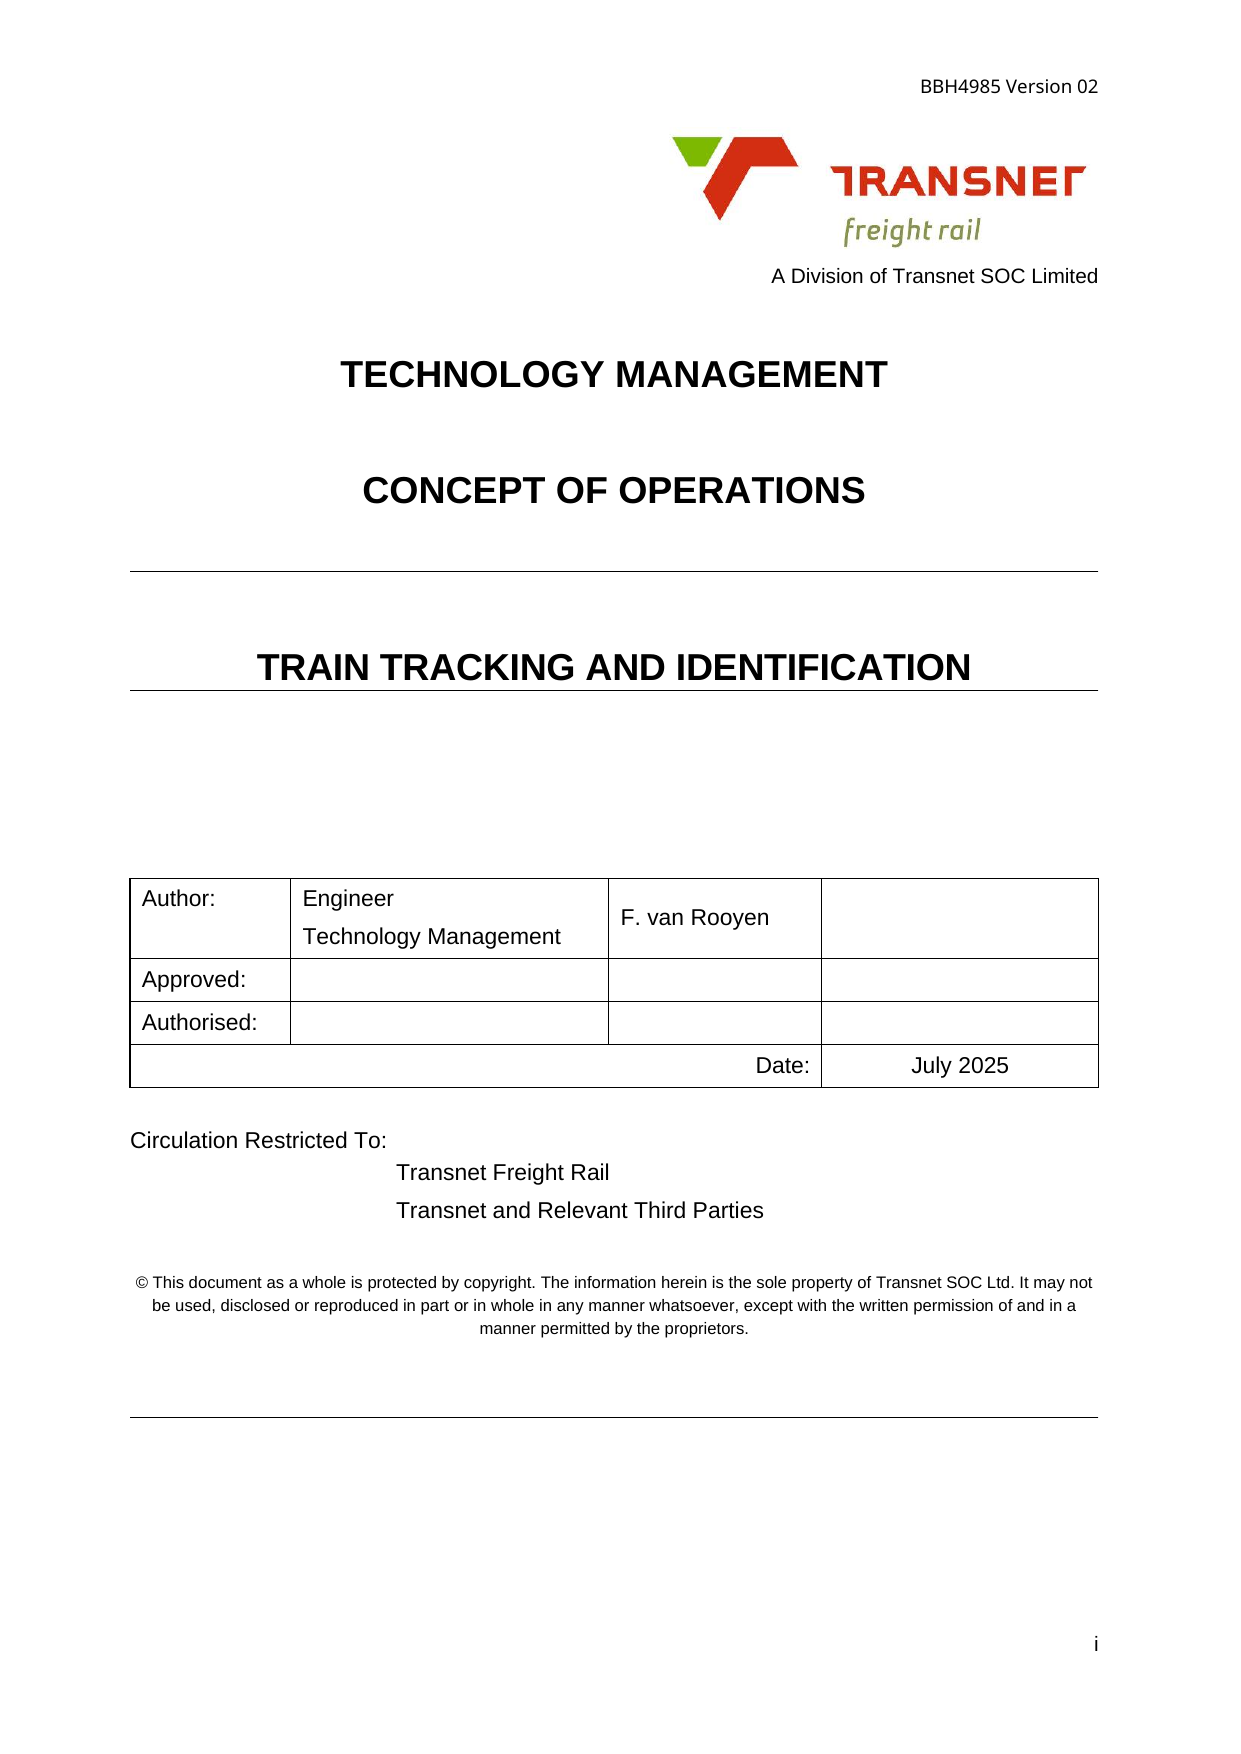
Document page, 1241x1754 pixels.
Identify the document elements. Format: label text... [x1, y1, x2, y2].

text CONCEPT OF OPERATIONS [130, 468, 1098, 511]
table_header Engineer Technology Management [291, 879, 608, 958]
table_cell [822, 1002, 1098, 1044]
table_cell Approved: [131, 959, 290, 1001]
picture [657, 127, 1099, 261]
text Transnet and Relevant Third Parties [396, 1197, 1098, 1223]
table_header [822, 879, 1098, 958]
text Circulation Restricted To: [130, 1127, 1098, 1153]
table_cell [291, 1002, 608, 1044]
table_cell [609, 959, 821, 1001]
text Transnet Freight Rail [396, 1159, 1098, 1186]
text TECHNOLOGY MANAGEMENT [130, 352, 1098, 396]
table_cell [609, 1002, 821, 1044]
table_cell Authorised: [131, 1002, 290, 1044]
text © This document as a whole is protected by copyright. The information herein is the sole property of Transnet SOC Ltd. It may not be used, disclosed or reproduced in part or in whole in any manner whatsoever, except with the written permission of and in a manner permitted by the proprietors. [130, 1273, 1098, 1338]
table_header Author: [131, 879, 290, 958]
table_cell [822, 959, 1098, 1001]
table_header F. van Rooyen [609, 879, 821, 958]
text A Division of Transnet SOC Limited [130, 264, 1098, 288]
table_cell Date: [131, 1045, 821, 1087]
table_cell July 2025 [822, 1045, 1098, 1087]
text TRAIN TRACKING AND IDENTIFICATION [130, 645, 1098, 690]
table_cell [291, 959, 608, 1001]
